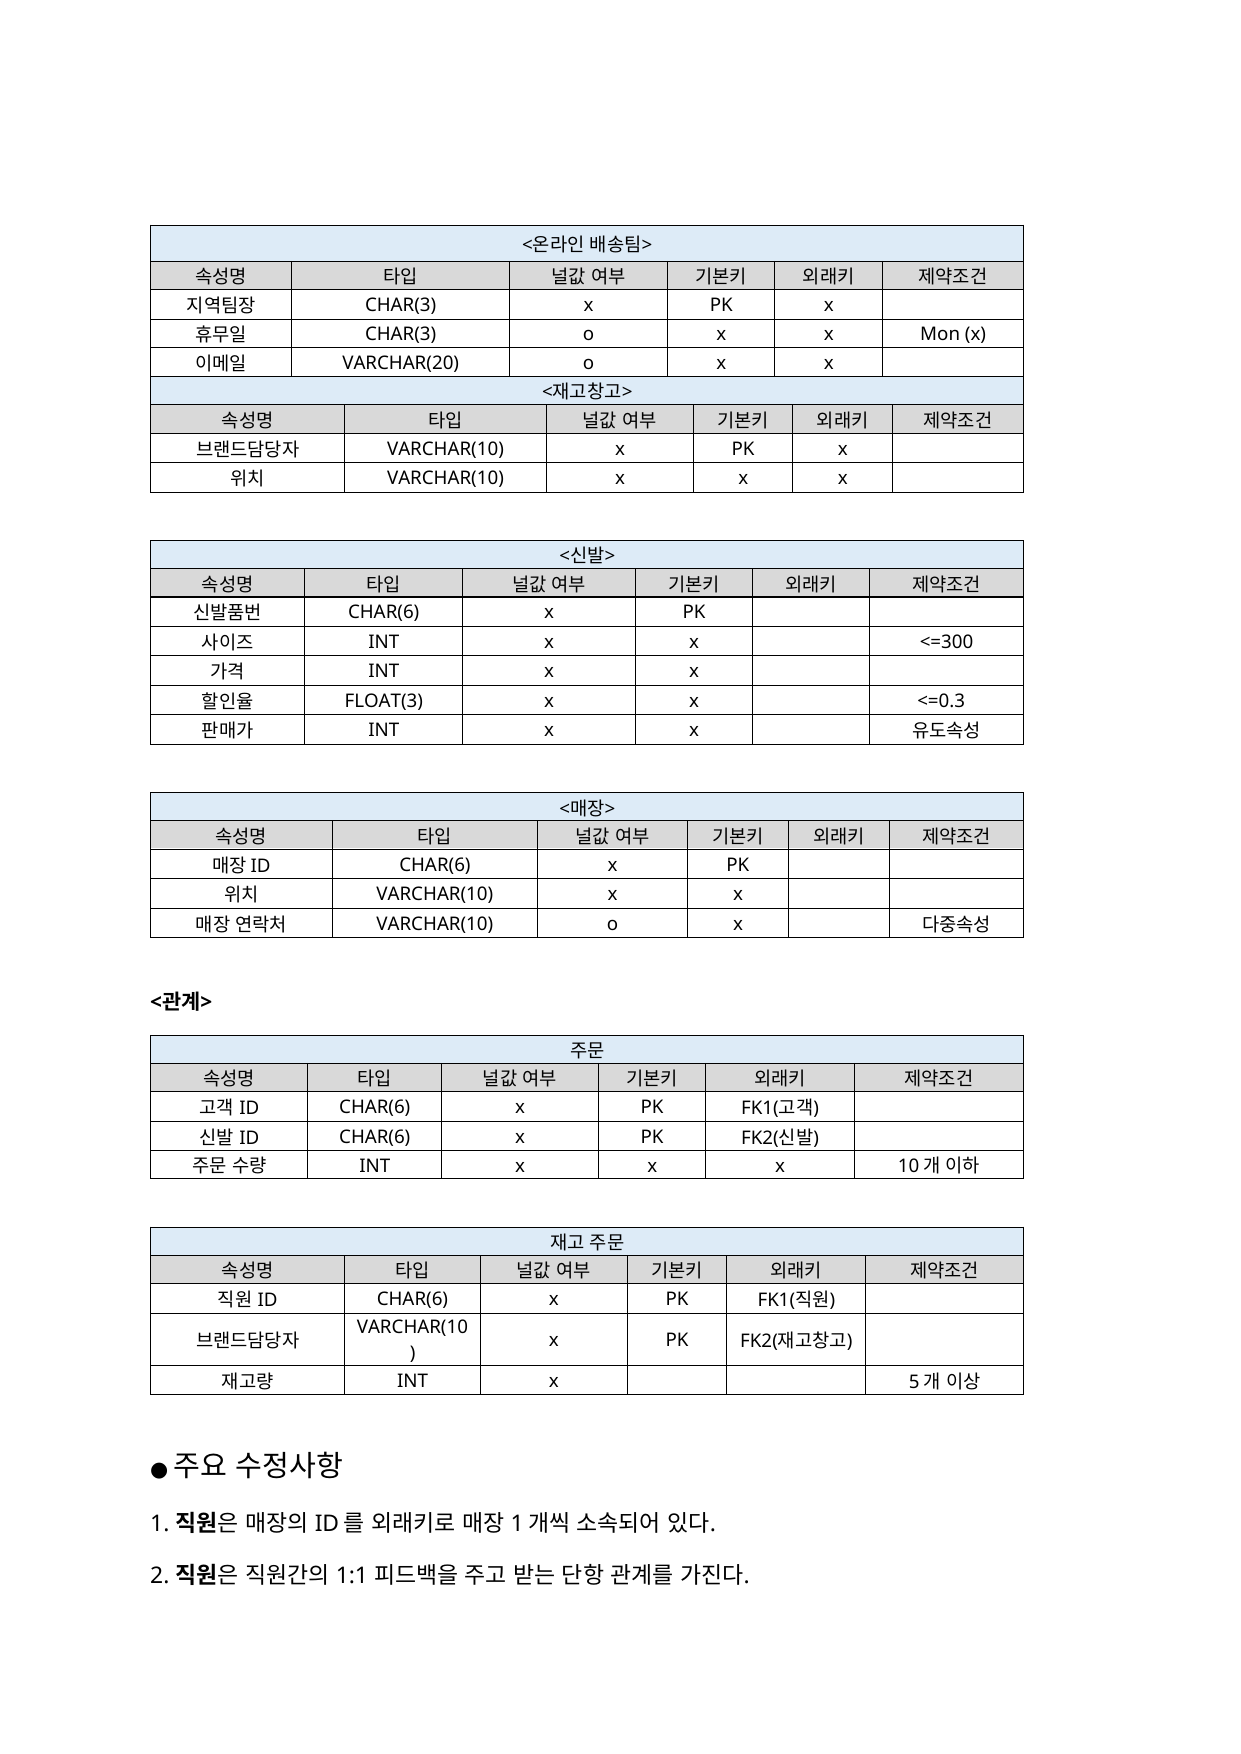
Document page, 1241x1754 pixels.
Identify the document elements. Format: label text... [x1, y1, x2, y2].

table_cell CHAR(6) [333, 850, 537, 878]
table_cell 타입 [345, 1256, 480, 1283]
text <관계> [150, 985, 1090, 1016]
table_cell x [636, 627, 752, 655]
table_cell 외래키 [706, 1064, 854, 1091]
table_cell VARCHAR(10) [345, 434, 546, 462]
table_cell 널값 여부 [442, 1064, 598, 1091]
table_cell 지역팀장 [151, 290, 291, 318]
table_cell x [547, 434, 693, 462]
table_cell x [538, 850, 687, 878]
table_cell 기본키 [636, 569, 752, 596]
table_cell [866, 1314, 1023, 1365]
table_cell x [463, 627, 635, 655]
table_cell 제약조건 [866, 1256, 1023, 1283]
table_cell INT [308, 1151, 441, 1178]
table_cell 다중속성 [890, 909, 1023, 937]
table_cell x [599, 1151, 705, 1178]
table_cell [893, 434, 1023, 462]
table_cell o [510, 320, 667, 347]
table_cell 외래키 [789, 821, 889, 848]
table_cell o [538, 909, 687, 937]
table_cell x [688, 909, 788, 937]
table_cell x [481, 1366, 627, 1394]
table_cell 외래키 [775, 262, 882, 289]
table_cell PK [668, 290, 774, 318]
table_cell [753, 627, 869, 655]
table_cell x [442, 1092, 598, 1121]
table_cell [870, 656, 1023, 685]
table_cell [727, 1366, 865, 1394]
table_cell 신발품번 [151, 598, 304, 626]
table_cell x [775, 348, 882, 376]
table_cell 브랜드담당자 [151, 434, 344, 462]
table_cell 위치 [151, 879, 332, 907]
table_cell x [538, 879, 687, 907]
table_cell 외래키 [753, 569, 869, 596]
table_cell CHAR(6) [308, 1122, 441, 1150]
table_cell PK [688, 850, 788, 878]
text 1. 직원은 매장의 ID를 외래키로 매장 1개씩 소속되어 있다. [150, 1505, 1090, 1538]
table_cell 제약조건 [890, 821, 1023, 848]
table_cell 유도속성 [870, 715, 1023, 744]
text ● 주요 수정사항 [150, 1442, 1090, 1485]
table_cell VARCHAR(20) [292, 348, 509, 376]
table_cell 속성명 [151, 1064, 307, 1091]
table_cell 기본키 [599, 1064, 705, 1091]
table_cell x [510, 290, 667, 318]
table_cell 속성명 [151, 821, 332, 848]
table_cell x [636, 715, 752, 744]
table_cell 기본키 [668, 262, 774, 289]
table_cell <=0.3 [870, 686, 1023, 714]
table_cell INT [305, 715, 462, 744]
table_cell [789, 850, 889, 878]
table_header 재고 주문 [151, 1228, 1023, 1255]
table_cell o [510, 348, 667, 376]
table_cell x [775, 320, 882, 347]
table_cell x [706, 1151, 854, 1178]
table_cell CHAR(6) [305, 598, 462, 626]
table_cell 널값 여부 [481, 1256, 627, 1283]
table_cell x [442, 1122, 598, 1150]
table_cell [855, 1092, 1023, 1121]
table_cell FLOAT(3) [305, 686, 462, 714]
table_cell x [481, 1314, 627, 1365]
table_cell 기본키 [628, 1256, 726, 1283]
table_cell 제약조건 [893, 405, 1023, 433]
table_cell VARCHAR(10) [333, 909, 537, 937]
table_cell 타입 [292, 262, 509, 289]
table_cell FK1(직원) [727, 1284, 865, 1313]
table_cell [789, 879, 889, 907]
table_cell [753, 656, 869, 685]
table_cell 기본키 [688, 821, 788, 848]
table_cell <재고창고> [151, 377, 1023, 404]
table_cell 타입 [308, 1064, 441, 1091]
table_cell FK2(신발) [706, 1122, 854, 1150]
table_cell x [636, 656, 752, 685]
table_cell 널값 여부 [463, 569, 635, 596]
table_cell 기본키 [694, 405, 792, 433]
table_cell 속성명 [151, 569, 304, 596]
table_cell 외래키 [793, 405, 892, 433]
table_cell 제약조건 [883, 262, 1023, 289]
table_cell [890, 850, 1023, 878]
table_cell x [463, 715, 635, 744]
table_cell [890, 879, 1023, 907]
table_header <신발> [151, 541, 1023, 568]
table_cell x [775, 290, 882, 318]
table_cell [753, 686, 869, 714]
table_cell FK2(재고창고) [727, 1314, 865, 1365]
table_cell x [668, 320, 774, 347]
table_cell 타입 [345, 405, 546, 433]
table_cell 속성명 [151, 1256, 344, 1283]
table_cell INT [345, 1366, 480, 1394]
table_cell VARCHAR(10) [345, 1314, 480, 1365]
table_cell [628, 1366, 726, 1394]
table_cell 속성명 [151, 405, 344, 433]
table_cell <=300 [870, 627, 1023, 655]
table_cell 사이즈 [151, 627, 304, 655]
table_cell 휴무일 [151, 320, 291, 347]
table_cell x [793, 463, 892, 492]
table_cell 타입 [333, 821, 537, 848]
table_cell [753, 598, 869, 626]
table_cell [753, 715, 869, 744]
table_cell [789, 909, 889, 937]
table_cell 위치 [151, 463, 344, 492]
table_cell VARCHAR(10) [333, 879, 537, 907]
table_cell 판매가 [151, 715, 304, 744]
table_cell x [442, 1151, 598, 1178]
table_cell 5개 이상 [866, 1366, 1023, 1394]
table_cell PK [599, 1122, 705, 1150]
table_header 주문 [151, 1036, 1023, 1063]
text 2. 직원은 직원간의 1:1 피드백을 주고 받는 단항 관계를 가진다. [150, 1557, 1090, 1591]
table_cell x [668, 348, 774, 376]
table_cell 매장ID [151, 850, 332, 878]
table_cell 직원 ID [151, 1284, 344, 1313]
table_cell x [694, 463, 792, 492]
table_cell [870, 598, 1023, 626]
table_cell FK1(고객) [706, 1092, 854, 1121]
table_cell 속성명 [151, 262, 291, 289]
table_cell x [481, 1284, 627, 1313]
table_cell 신발 ID [151, 1122, 307, 1150]
table_cell [866, 1284, 1023, 1313]
table_cell PK [628, 1314, 726, 1365]
table_cell CHAR(3) [292, 290, 509, 318]
table_cell 주문 수량 [151, 1151, 307, 1178]
table_cell Mon (x) [883, 320, 1023, 347]
table_cell [893, 463, 1023, 492]
table_cell CHAR(6) [308, 1092, 441, 1121]
table_cell PK [694, 434, 792, 462]
table_cell 제약조건 [870, 569, 1023, 596]
table_header <매장> [151, 793, 1023, 820]
table_cell 브랜드담당자 [151, 1314, 344, 1365]
table_cell x [793, 434, 892, 462]
table_cell 매장 연락처 [151, 909, 332, 937]
table_cell x [463, 686, 635, 714]
table_cell [883, 348, 1023, 376]
table_cell 널값 여부 [538, 821, 687, 848]
table_cell x [547, 463, 693, 492]
table_cell 고객 ID [151, 1092, 307, 1121]
table_cell [855, 1122, 1023, 1150]
table_header <온라인 배송팀> [151, 226, 1023, 261]
table_cell 10개 이하 [855, 1151, 1023, 1178]
table_cell 제약조건 [855, 1064, 1023, 1091]
table_cell CHAR(6) [345, 1284, 480, 1313]
table_cell PK [628, 1284, 726, 1313]
table_cell VARCHAR(10) [345, 463, 546, 492]
table_cell INT [305, 627, 462, 655]
table_cell x [463, 656, 635, 685]
table_cell PK [599, 1092, 705, 1121]
table_cell 할인율 [151, 686, 304, 714]
table_cell 가격 [151, 656, 304, 685]
table_cell 재고량 [151, 1366, 344, 1394]
table_cell 널값 여부 [547, 405, 693, 433]
table_cell x [688, 879, 788, 907]
table_cell INT [305, 656, 462, 685]
table_cell 외래키 [727, 1256, 865, 1283]
table_cell 이메일 [151, 348, 291, 376]
table_cell PK [636, 598, 752, 626]
table_cell CHAR(3) [292, 320, 509, 347]
table_cell x [463, 598, 635, 626]
table_cell x [636, 686, 752, 714]
table_cell [883, 290, 1023, 318]
table_cell 널값 여부 [510, 262, 667, 289]
table_cell 타입 [305, 569, 462, 596]
